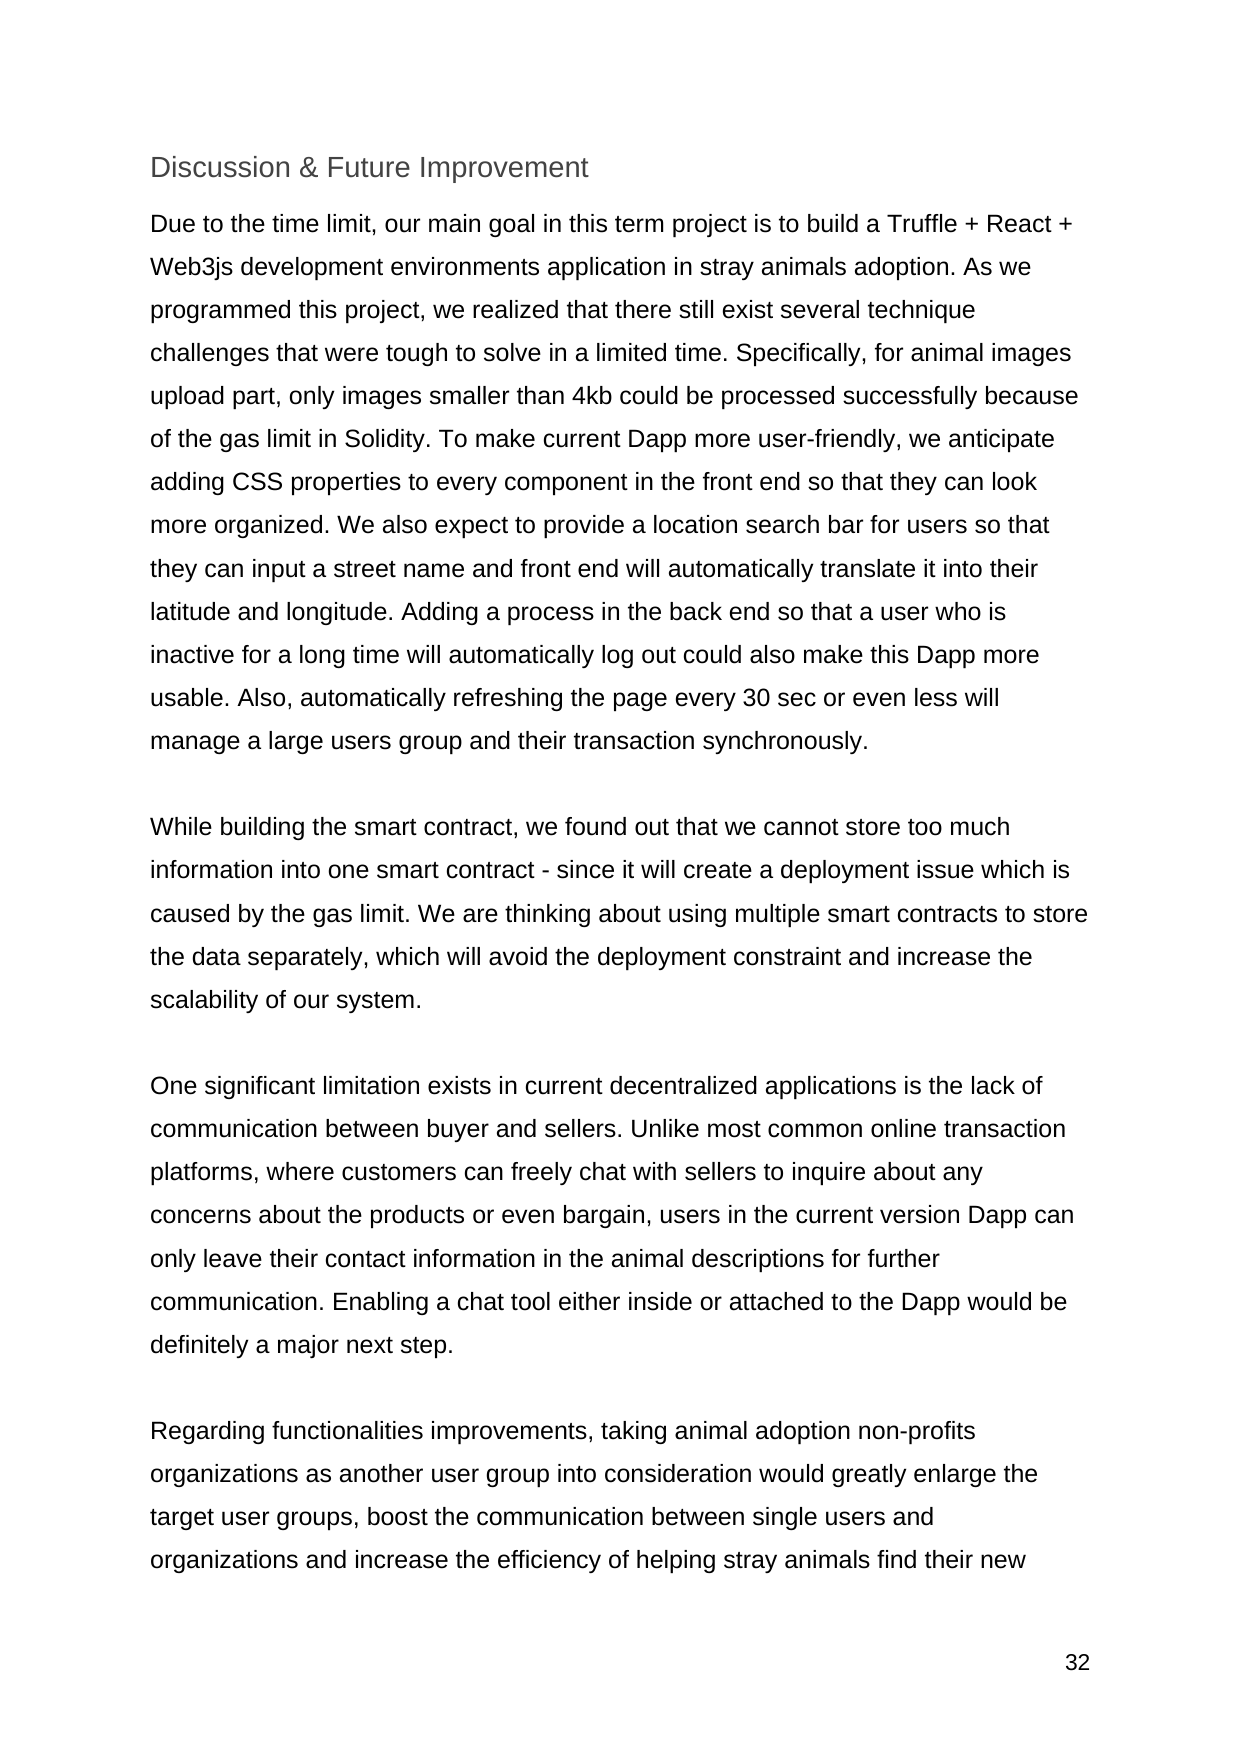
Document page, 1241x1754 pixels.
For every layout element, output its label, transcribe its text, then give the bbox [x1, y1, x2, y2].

subtitle Discussion & Future Improvement [150, 150, 1090, 183]
text Due to the time limit, our main goal in this term project is to build a Truffle + React + Web3js development environments application in stray animals adoption. As we programmed this project, we realized that there still exist several technique challenges that were tough to solve in a limited time. Specifically, for animal images upload part, only images smaller than 4kb could be processed successfully because of the gas limit in Solidity. To make current Dapp more user-friendly, we anticipate adding CSS properties to every component in the front end so that they can look more organized. We also expect to provide a location search bar for users so that they can input a street name and front end will automatically translate it into their latitude and longitude. Adding a process in the back end so that a user who is inactive for a long time will automatically log out could also make this Dapp more usable. Also, automatically refreshing the page every 30 sec or even less will manage a large users group and their transaction synchronously. [150, 209, 1090, 755]
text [150, 1416, 1090, 1574]
text While building the smart contract, we found out that we cannot store too much information into one smart contract - since it will create a deployment issue which is caused by the gas limit. We are thinking about using multiple smart contracts to store the data separately, which will avoid the deployment constraint and increase the scalability of our system. [150, 812, 1090, 1014]
text One significant limitation exists in current decentralized applications is the lack of communication between buyer and sellers. Unlike most common online transaction platforms, where customers can freely chat with sellers to inquire about any concerns about the products or even bargain, users in the current version Dapp can only leave their contact information in the animal descriptions for further communication. Enabling a chat tool either inside or attached to the Dapp would be definitely a major next step. [150, 1071, 1090, 1359]
